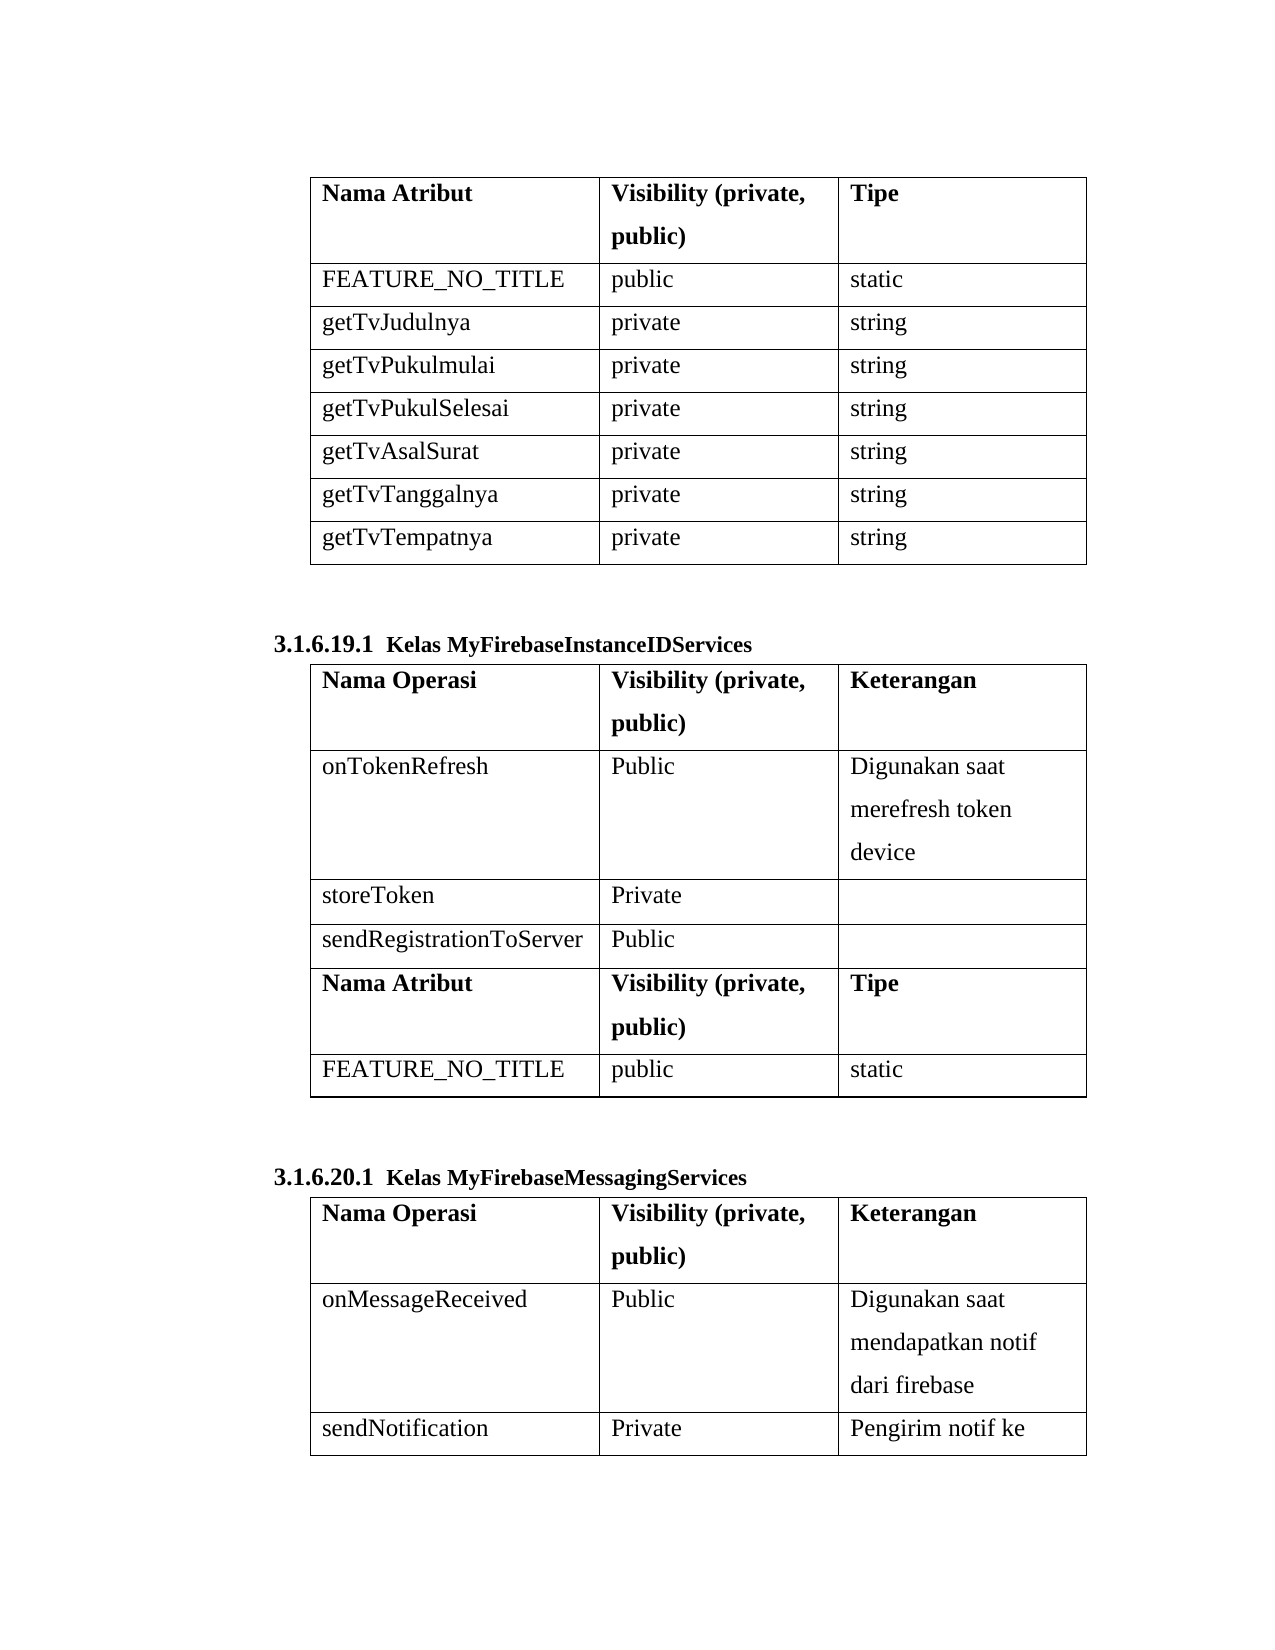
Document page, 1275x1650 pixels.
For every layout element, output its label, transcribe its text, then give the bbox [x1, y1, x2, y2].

table_cell private [600, 350, 838, 392]
table_cell onTokenRefresh [311, 751, 599, 879]
table_cell Visibility (private, public) [600, 178, 838, 263]
table_cell public [600, 1055, 838, 1096]
table_cell string [839, 350, 1086, 392]
table_header Nama Operasi [311, 1198, 599, 1283]
table_cell [839, 880, 1086, 923]
table_cell private [600, 436, 838, 478]
table_cell private [600, 479, 838, 521]
table_cell sendNotification [311, 1413, 599, 1455]
table_cell getTvPukulSelesai [311, 393, 599, 435]
table_cell Public [600, 751, 838, 879]
table_cell getTvTempatnya [311, 522, 599, 564]
table_header Keterangan [839, 1198, 1086, 1283]
table_cell onMessageReceived [311, 1284, 599, 1412]
table_cell static [839, 264, 1086, 306]
table_cell Visibility (private, public) [600, 969, 838, 1053]
table_cell getTvPukulmulai [311, 350, 599, 392]
table_cell string [839, 307, 1086, 349]
table_cell Public [600, 925, 838, 967]
table_cell Nama Atribut [311, 178, 599, 263]
table_cell FEATURE_NO_TITLE [311, 1055, 599, 1096]
table_header Visibility (private, public) [600, 665, 838, 750]
table_cell getTvJudulnya [311, 307, 599, 349]
table_cell string [839, 393, 1086, 435]
table_cell Nama Atribut [311, 969, 599, 1053]
table_cell Tipe [839, 178, 1086, 263]
table_cell getTvTanggalnya [311, 479, 599, 521]
table_cell private [600, 393, 838, 435]
table_cell storeToken [311, 880, 599, 923]
table_cell sendRegistrationToServer [311, 925, 599, 967]
table_cell string [839, 436, 1086, 478]
table_cell Private [600, 1413, 838, 1455]
table_cell Digunakan saat mendapatkan notif dari firebase [839, 1284, 1086, 1412]
table_header Visibility (private, public) [600, 1198, 838, 1283]
table_cell Tipe [839, 969, 1086, 1053]
subtitle Kelas MyFirebaseInstanceIDServices [274, 629, 1098, 658]
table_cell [839, 1413, 1086, 1455]
table_cell string [839, 479, 1086, 521]
table_cell static [839, 1055, 1086, 1096]
table_cell private [600, 307, 838, 349]
table_cell [839, 925, 1086, 967]
table_cell Private [600, 880, 838, 923]
table_cell private [600, 522, 838, 564]
table_cell getTvAsalSurat [311, 436, 599, 478]
table_cell public [600, 264, 838, 306]
table_header Nama Operasi [311, 665, 599, 750]
table_header Keterangan [839, 665, 1086, 750]
table_cell Public [600, 1284, 838, 1412]
table_cell Digunakan saat merefresh token device [839, 751, 1086, 879]
table_cell FEATURE_NO_TITLE [311, 264, 599, 306]
table_cell string [839, 522, 1086, 564]
subtitle Kelas MyFirebaseMessagingServices [274, 1162, 1098, 1191]
